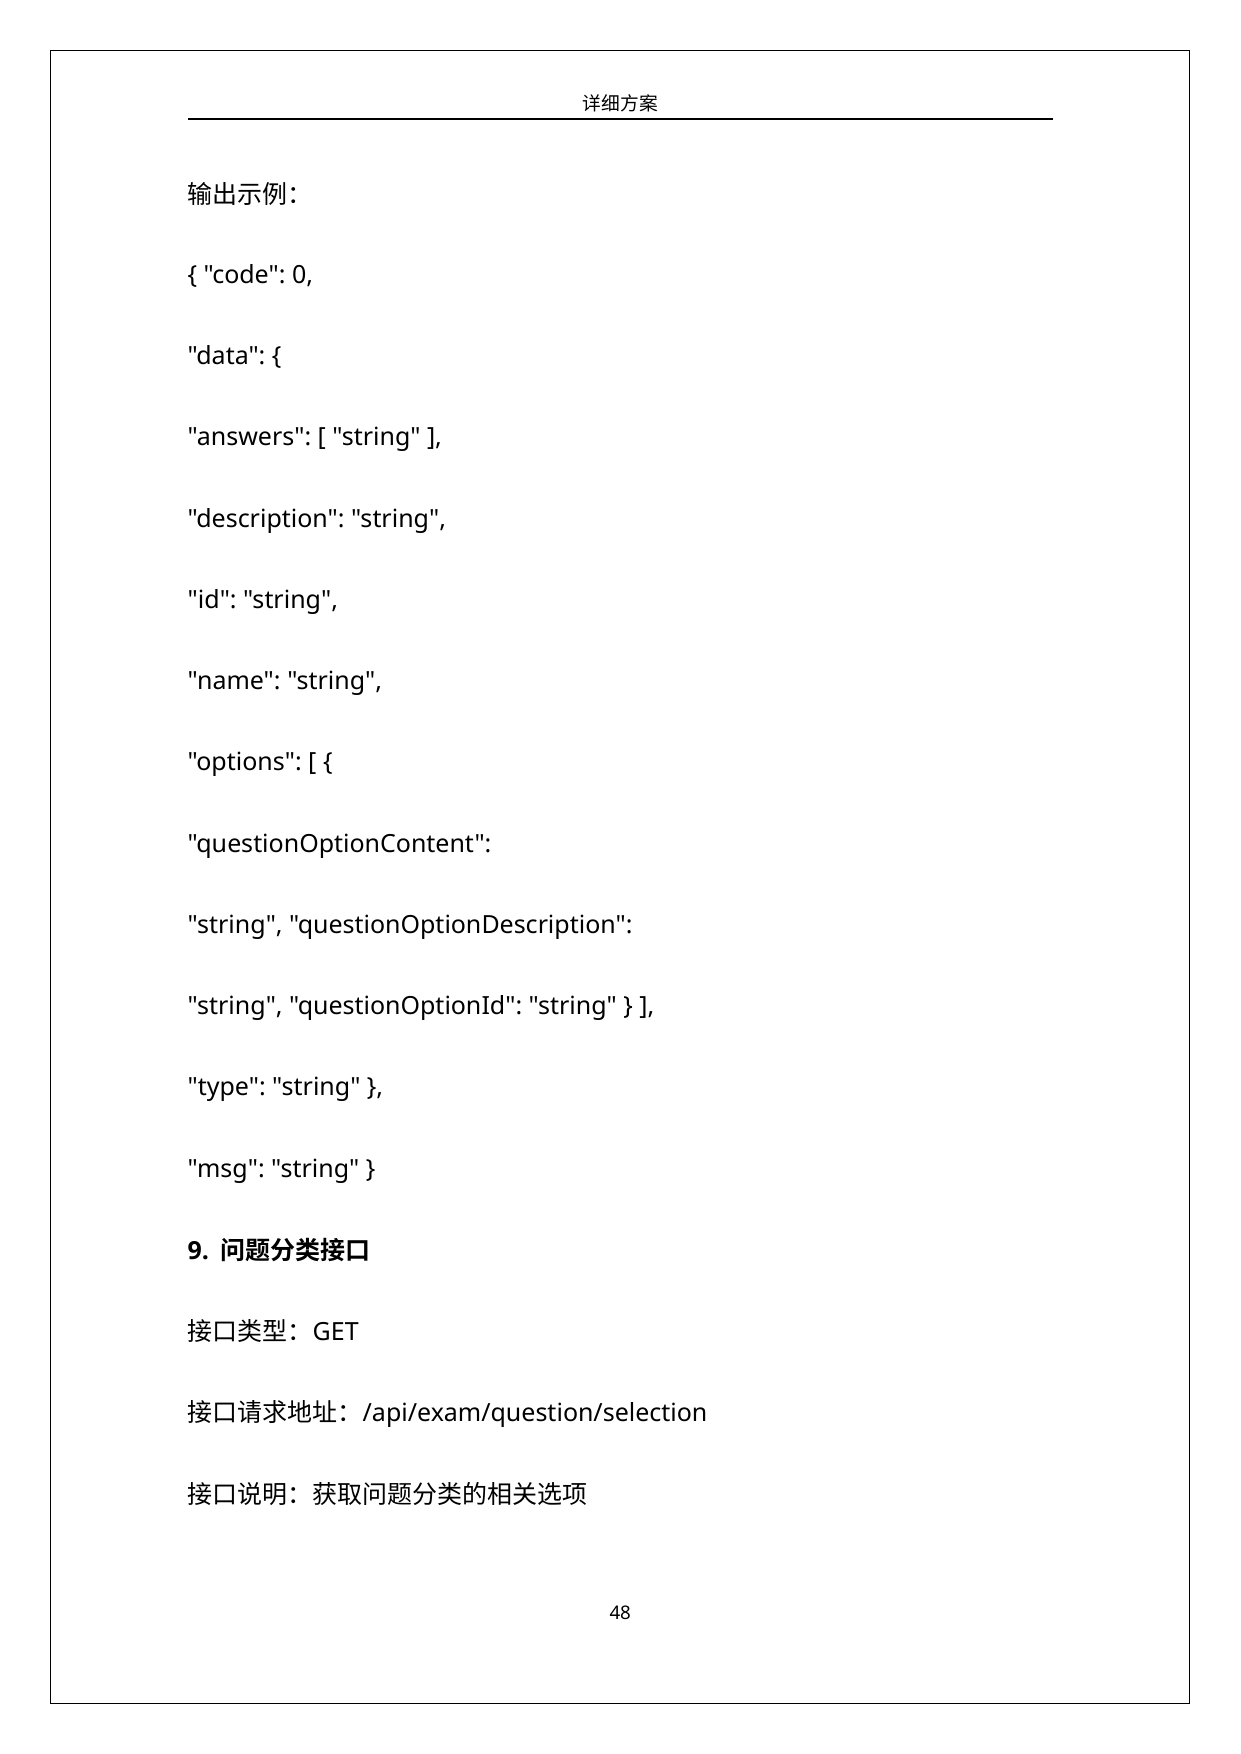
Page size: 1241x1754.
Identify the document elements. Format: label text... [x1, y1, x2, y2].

text 接口说明：获取问题分类的相关选项 [187, 1460, 1053, 1525]
text "id": "string", [187, 566, 1053, 631]
list 问题分类接口 [187, 1216, 1053, 1281]
text "options": [ { [187, 728, 1053, 793]
text "msg": "string" } [187, 1135, 1053, 1200]
text 接口类型：GET [187, 1297, 1053, 1362]
text "string", "questionOptionDescription": [187, 891, 1053, 956]
text 接口请求地址：/api/exam/question/selection [187, 1378, 1053, 1443]
text "data": { [187, 322, 1053, 387]
text { "code": 0, [187, 241, 1053, 306]
text "type": "string" }, [187, 1053, 1053, 1118]
text "questionOptionContent": [187, 810, 1053, 875]
text "string", "questionOptionId": "string" } ], [187, 972, 1053, 1037]
text "description": "string", [187, 485, 1053, 550]
text "name": "string", [187, 647, 1053, 712]
text "answers": [ "string" ], [187, 403, 1053, 468]
text 输出示例： [187, 160, 1053, 225]
